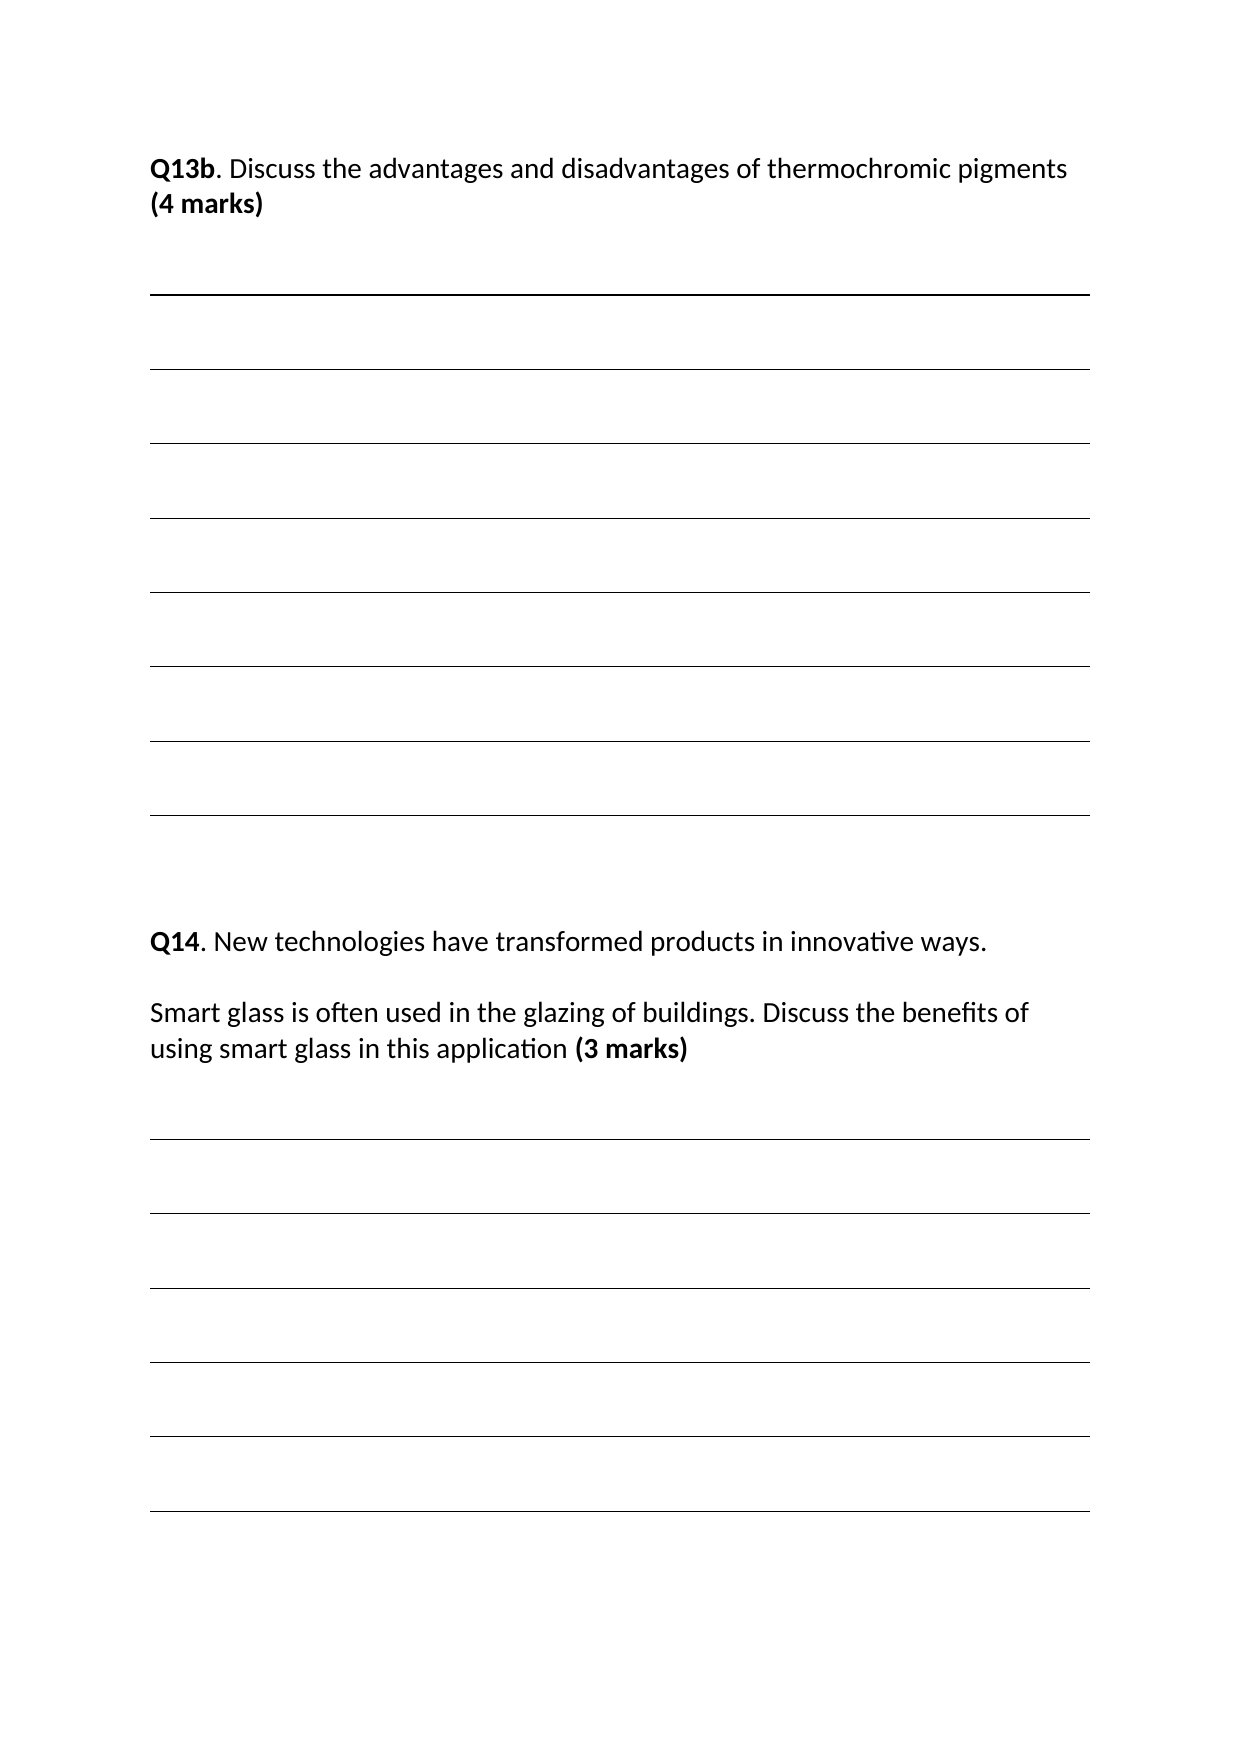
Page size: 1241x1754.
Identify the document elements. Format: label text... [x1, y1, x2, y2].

text Smart glass is often used in the glazing of buildings. Discuss the benefits of using smart glass in this application (3 marks) [150, 994, 1090, 1066]
text Q14. New technologies have transformed products in innovative ways. [150, 923, 1090, 959]
text Q13b. Discuss the advantages and disadvantages of thermochromic pigments (4 marks) [150, 150, 1090, 221]
